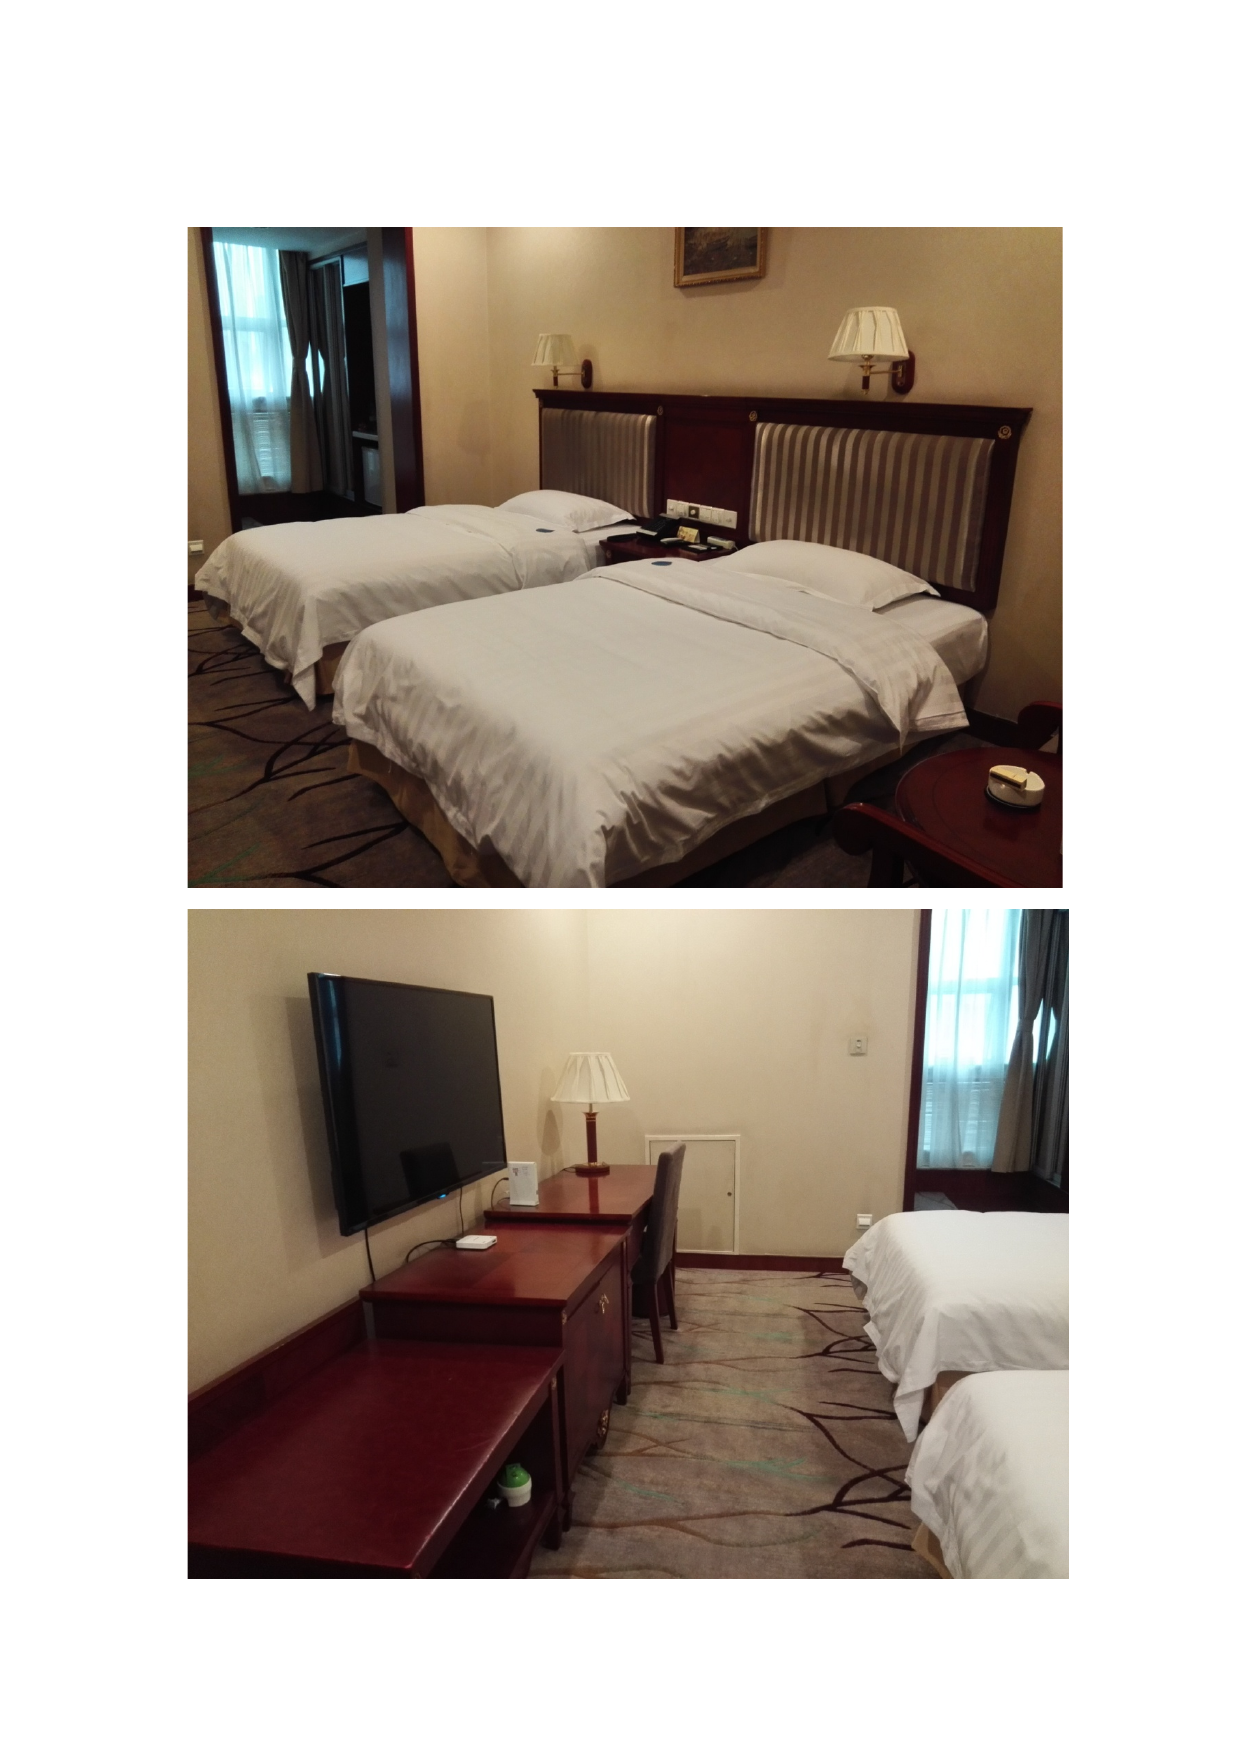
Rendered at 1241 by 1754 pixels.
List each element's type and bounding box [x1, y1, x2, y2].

picture [187, 909, 1069, 1579]
picture [187, 227, 1063, 888]
